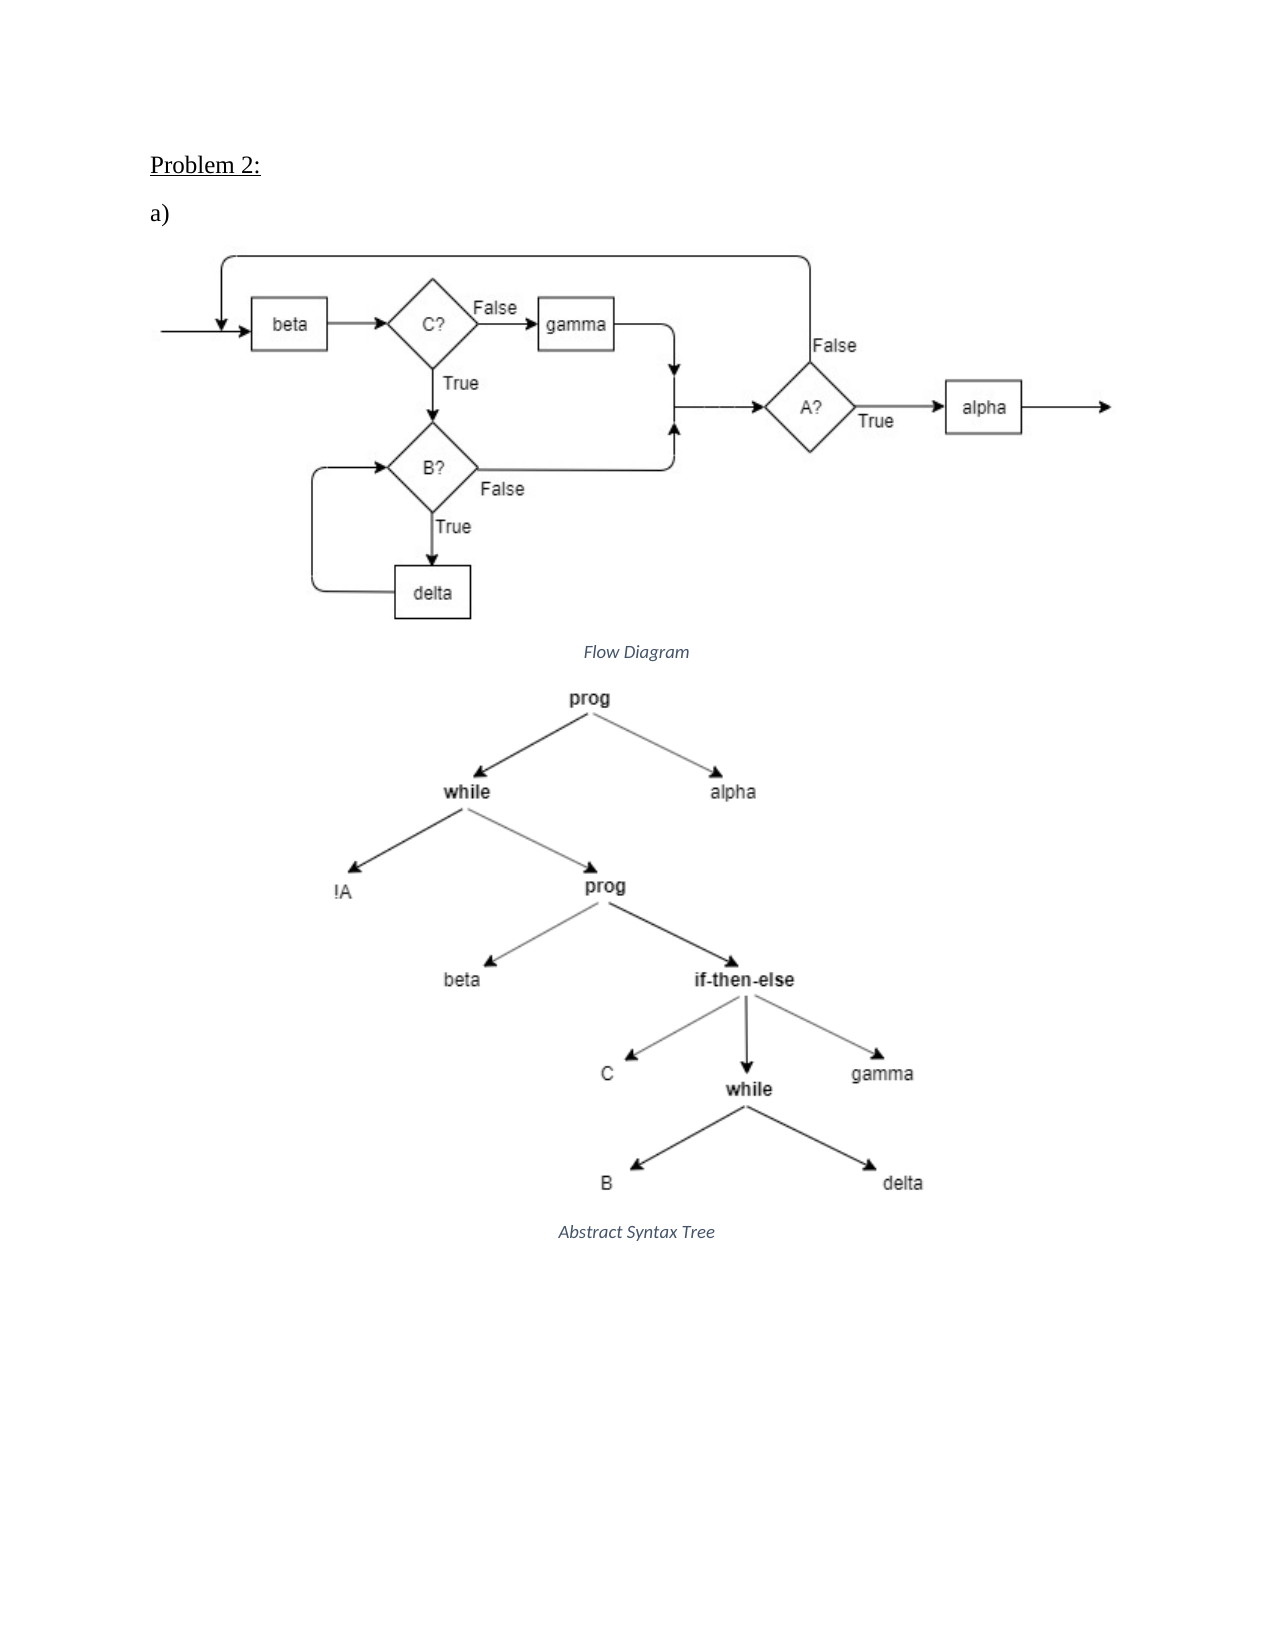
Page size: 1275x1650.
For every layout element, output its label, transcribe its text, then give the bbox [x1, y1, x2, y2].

picture [332, 683, 944, 1201]
text Problem 2: [150, 150, 1125, 179]
text Flow Diagram [150, 640, 1125, 663]
picture [150, 245, 1125, 621]
text Abstract Syntax Tree [150, 1220, 1125, 1243]
text a) [150, 198, 1125, 226]
